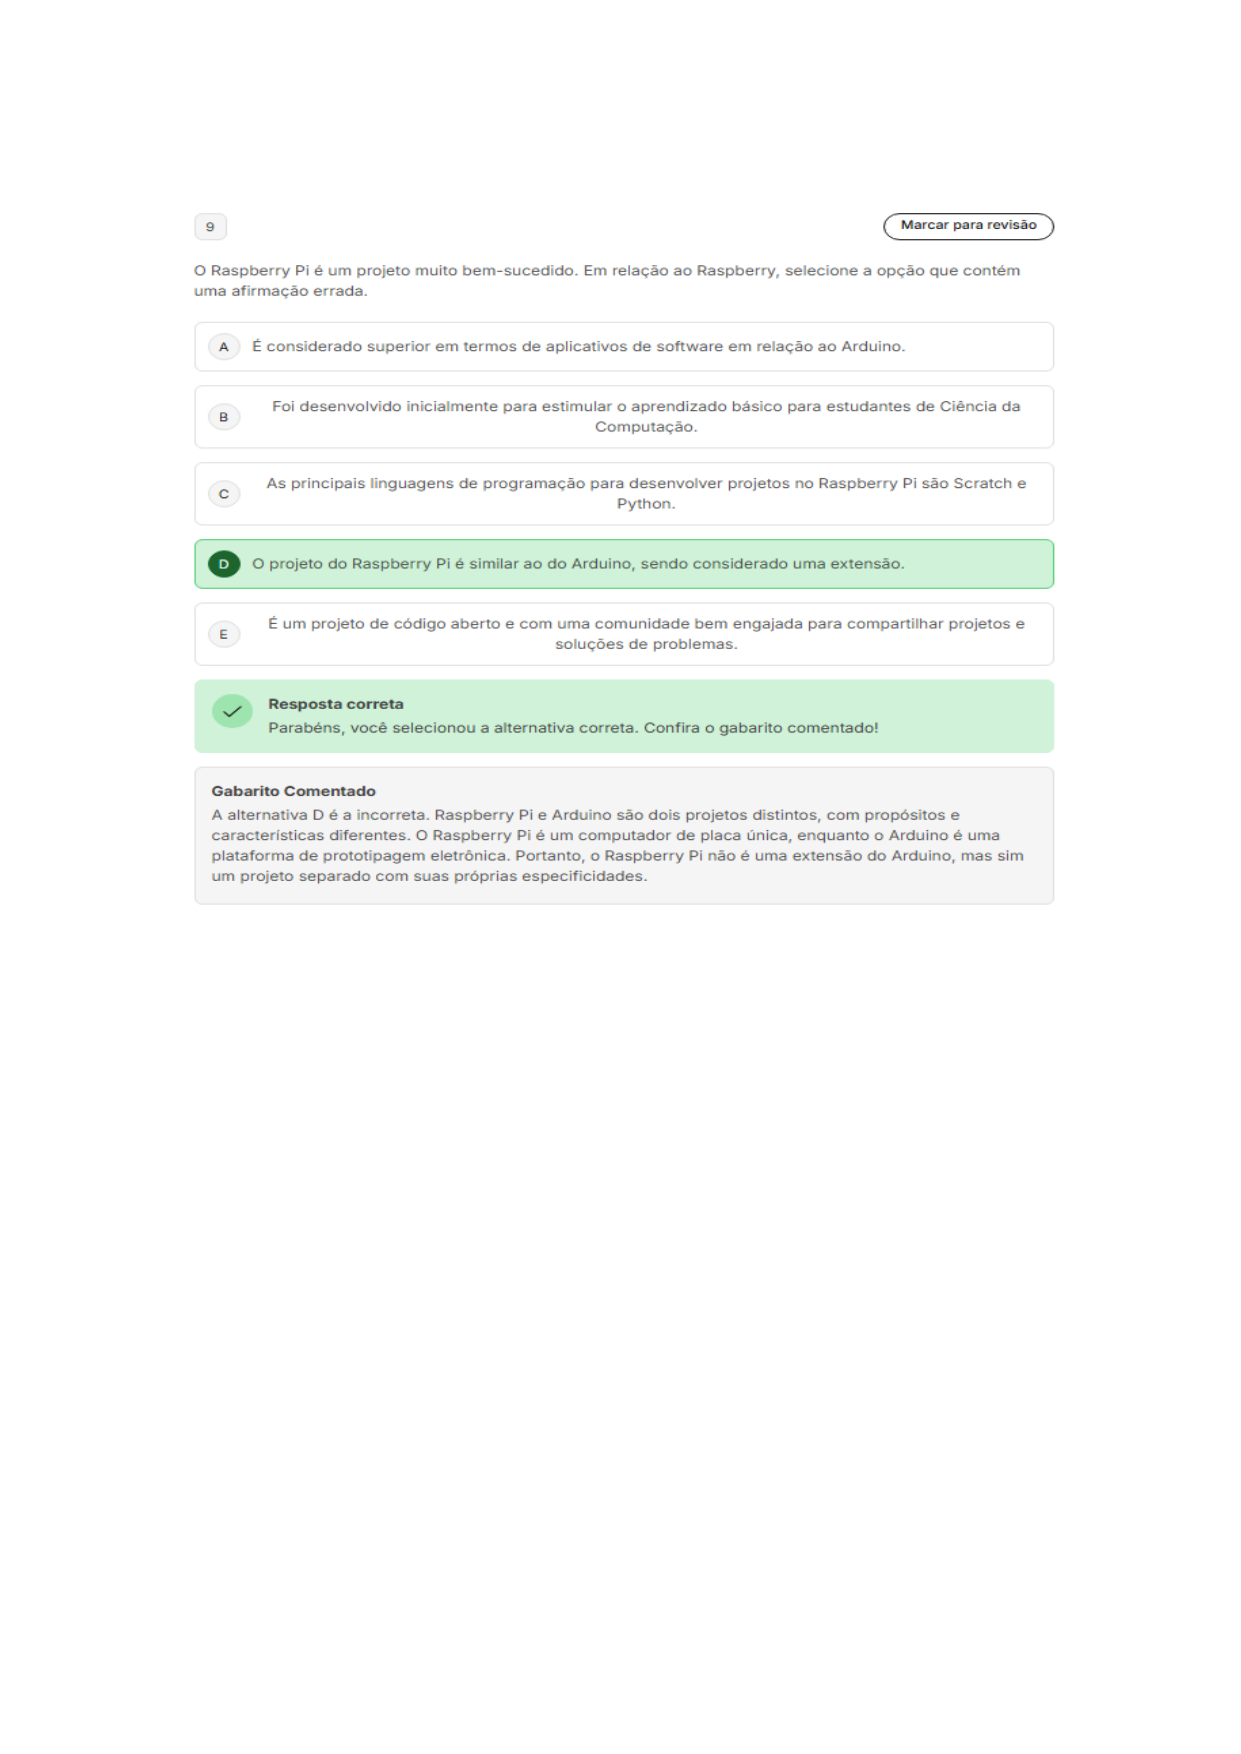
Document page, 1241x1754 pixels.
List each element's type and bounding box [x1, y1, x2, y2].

picture [177, 203, 1063, 907]
